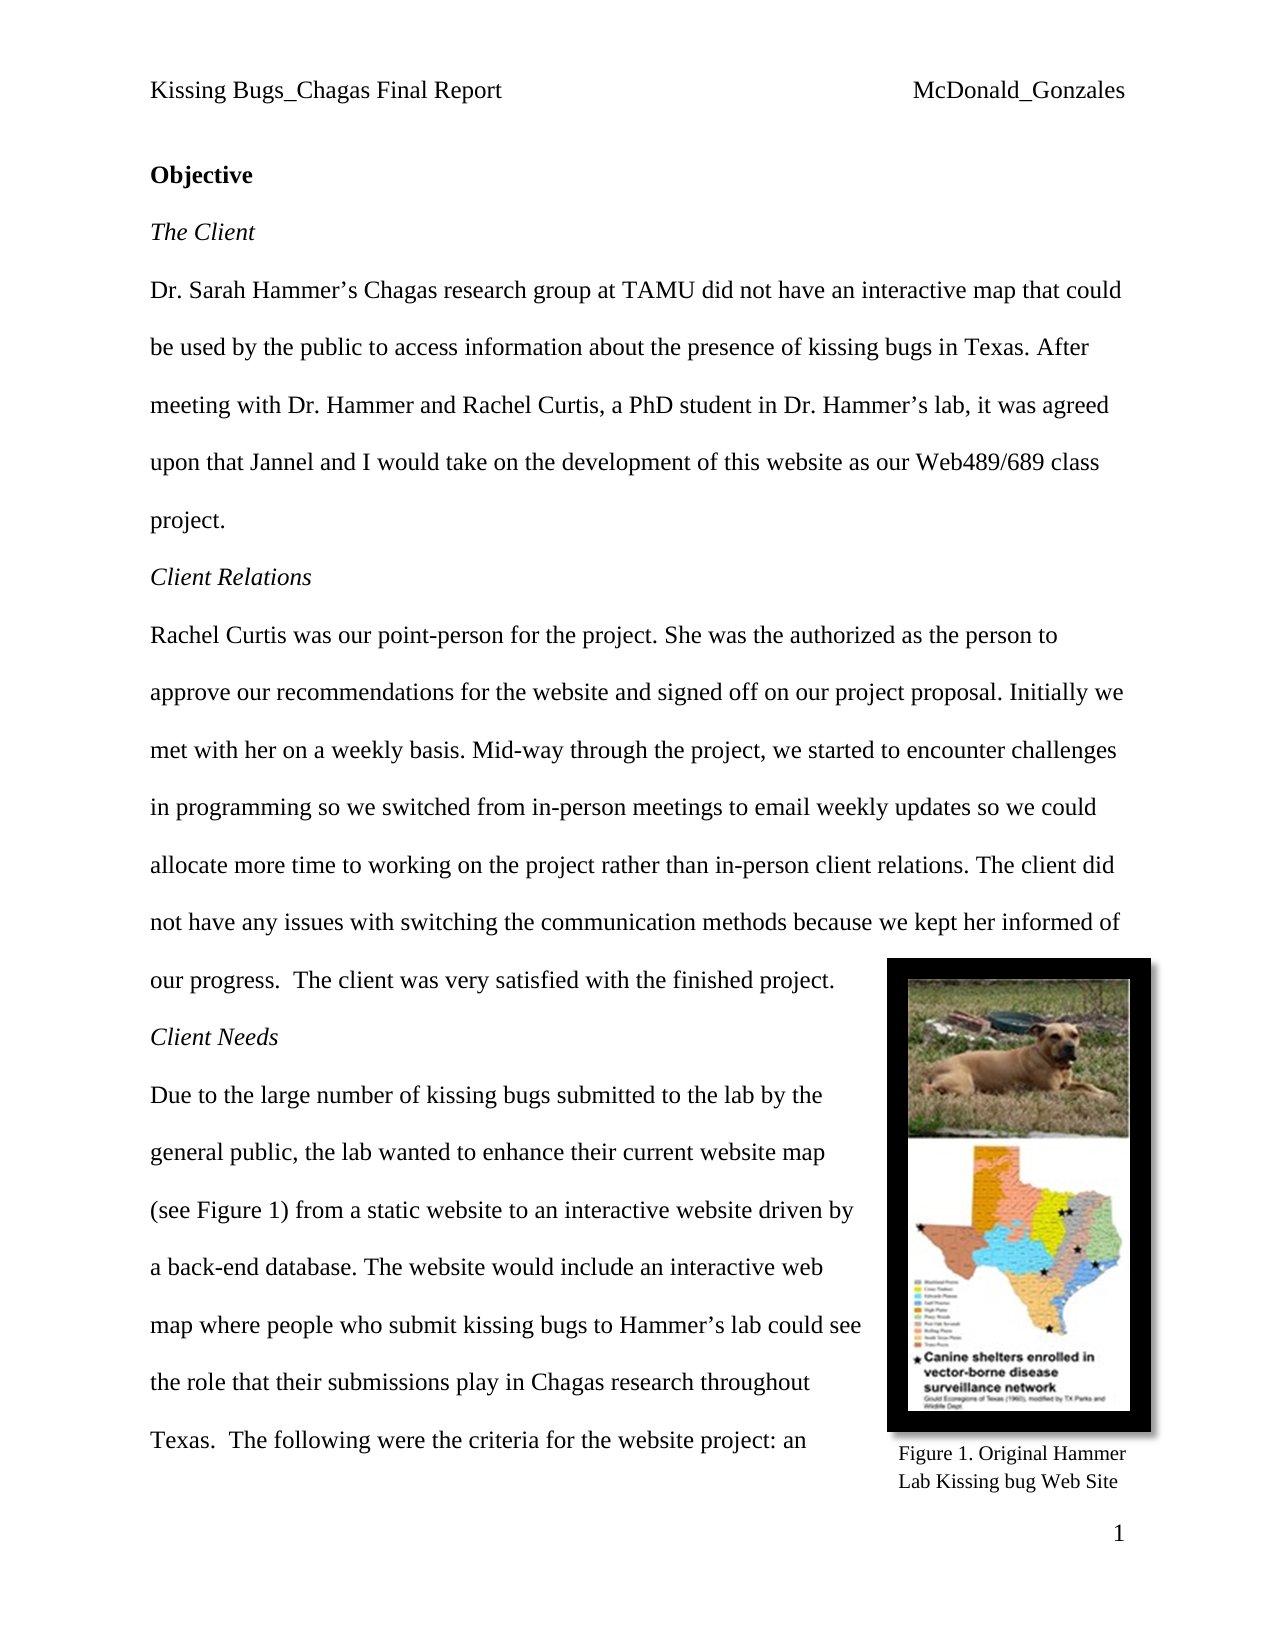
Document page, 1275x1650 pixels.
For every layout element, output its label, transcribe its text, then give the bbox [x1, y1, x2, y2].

text Dr. Sarah Hammer’s Chagas research group at TAMU did not have an interactive map that could be used by the public to access information about the presence of kissing bugs in Texas. After meeting with Dr. Hammer and Rachel Curtis, a PhD student in Dr. Hammer’s lab, it was agreed upon that Jannel and I would take on the development of this website as our Web489/689 class project. [150, 275, 1125, 533]
text Rachel Curtis was our point-person for the project. She was the authorized as the person to approve our recommendations for the website and signed off on our project proposal. Initially we met with her on a weekly basis. Mid-way through the project, we started to encounter challenges in programming so we switched from in-person meetings to email weekly updates so we could allocate more time to working on the project rather than in-person client relations. The client did not have any issues with switching the communication methods because we kept her informed of our progress. The client was very satisfied with the finished project. [150, 620, 1125, 993]
text The Client [150, 217, 1125, 246]
text Client Needs [150, 1022, 883, 1051]
text Client Relations [150, 562, 1125, 591]
picture [883, 954, 1164, 1446]
text Objective [150, 160, 1125, 188]
